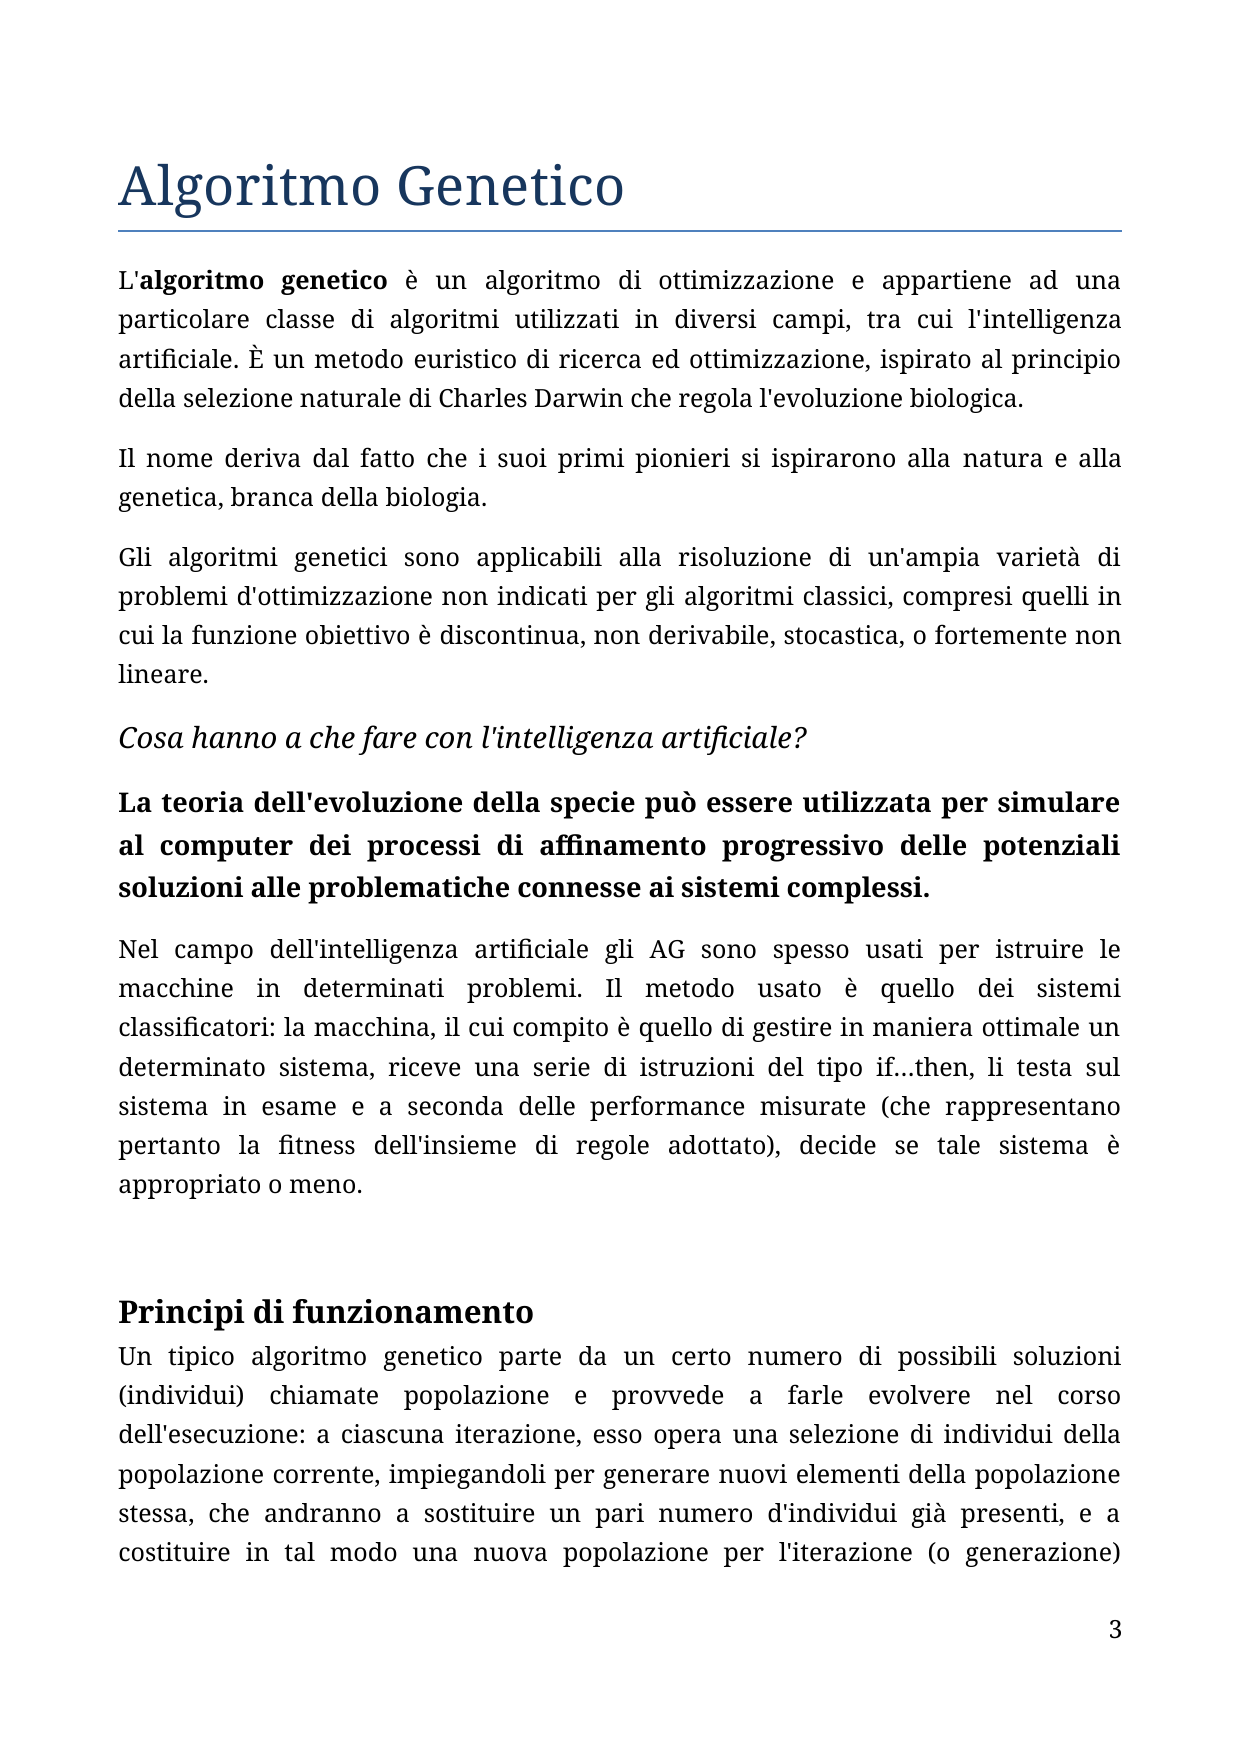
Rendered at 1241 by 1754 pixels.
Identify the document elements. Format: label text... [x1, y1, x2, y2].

text Gli algoritmi genetici sono applicabili alla risoluzione di un'ampia varietà di problemi d'ottimizzazione non indicati per gli algoritmi classici, compresi quelli in cui la funzione obiettivo è discontinua, non derivabile, stocastica, o fortemente non lineare. [118, 540, 1122, 691]
text La teoria dell'evoluzione della specie può essere utilizzata per simulare al computer dei processi di affinamento progressivo delle potenziali soluzioni alle problematiche connesse ai sistemi complessi. [118, 784, 1122, 905]
text Cosa hanno a che fare con l'intelligenza artificiale? [118, 717, 1122, 757]
text L'algoritmo genetico è un algoritmo di ottimizzazione e appartiene ad una particolare classe di algoritmi utilizzati in diversi campi, tra cui l'intelligenza artificiale. È un metodo euristico di ricerca ed ottimizzazione, ispirato al principio della selezione naturale di Charles Darwin che regola l'evoluzione biologica. [118, 263, 1122, 414]
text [118, 1339, 1122, 1569]
subtitle Principi di funzionamento [118, 1290, 1122, 1332]
text Nel campo dell'intelligenza artificiale gli AG sono spesso usati per istruire le macchine in determinati problemi. Il metodo usato è quello dei sistemi classificatori: la macchina, il cui compito è quello di gestire in maniera ottimale un determinato sistema, riceve una serie di istruzioni del tipo if…then, li testa sul sistema in esame e a seconda delle performance misurate (che rappresentano pertanto la fitness dell'insieme di regole adottato), decide se tale sistema è appropriato o meno. [118, 932, 1122, 1201]
text Il nome deriva dal fatto che i suoi primi pionieri si ispirarono alla natura e alla genetica, branca della biologia. [118, 441, 1122, 514]
title Algoritmo Genetico [118, 148, 1122, 230]
